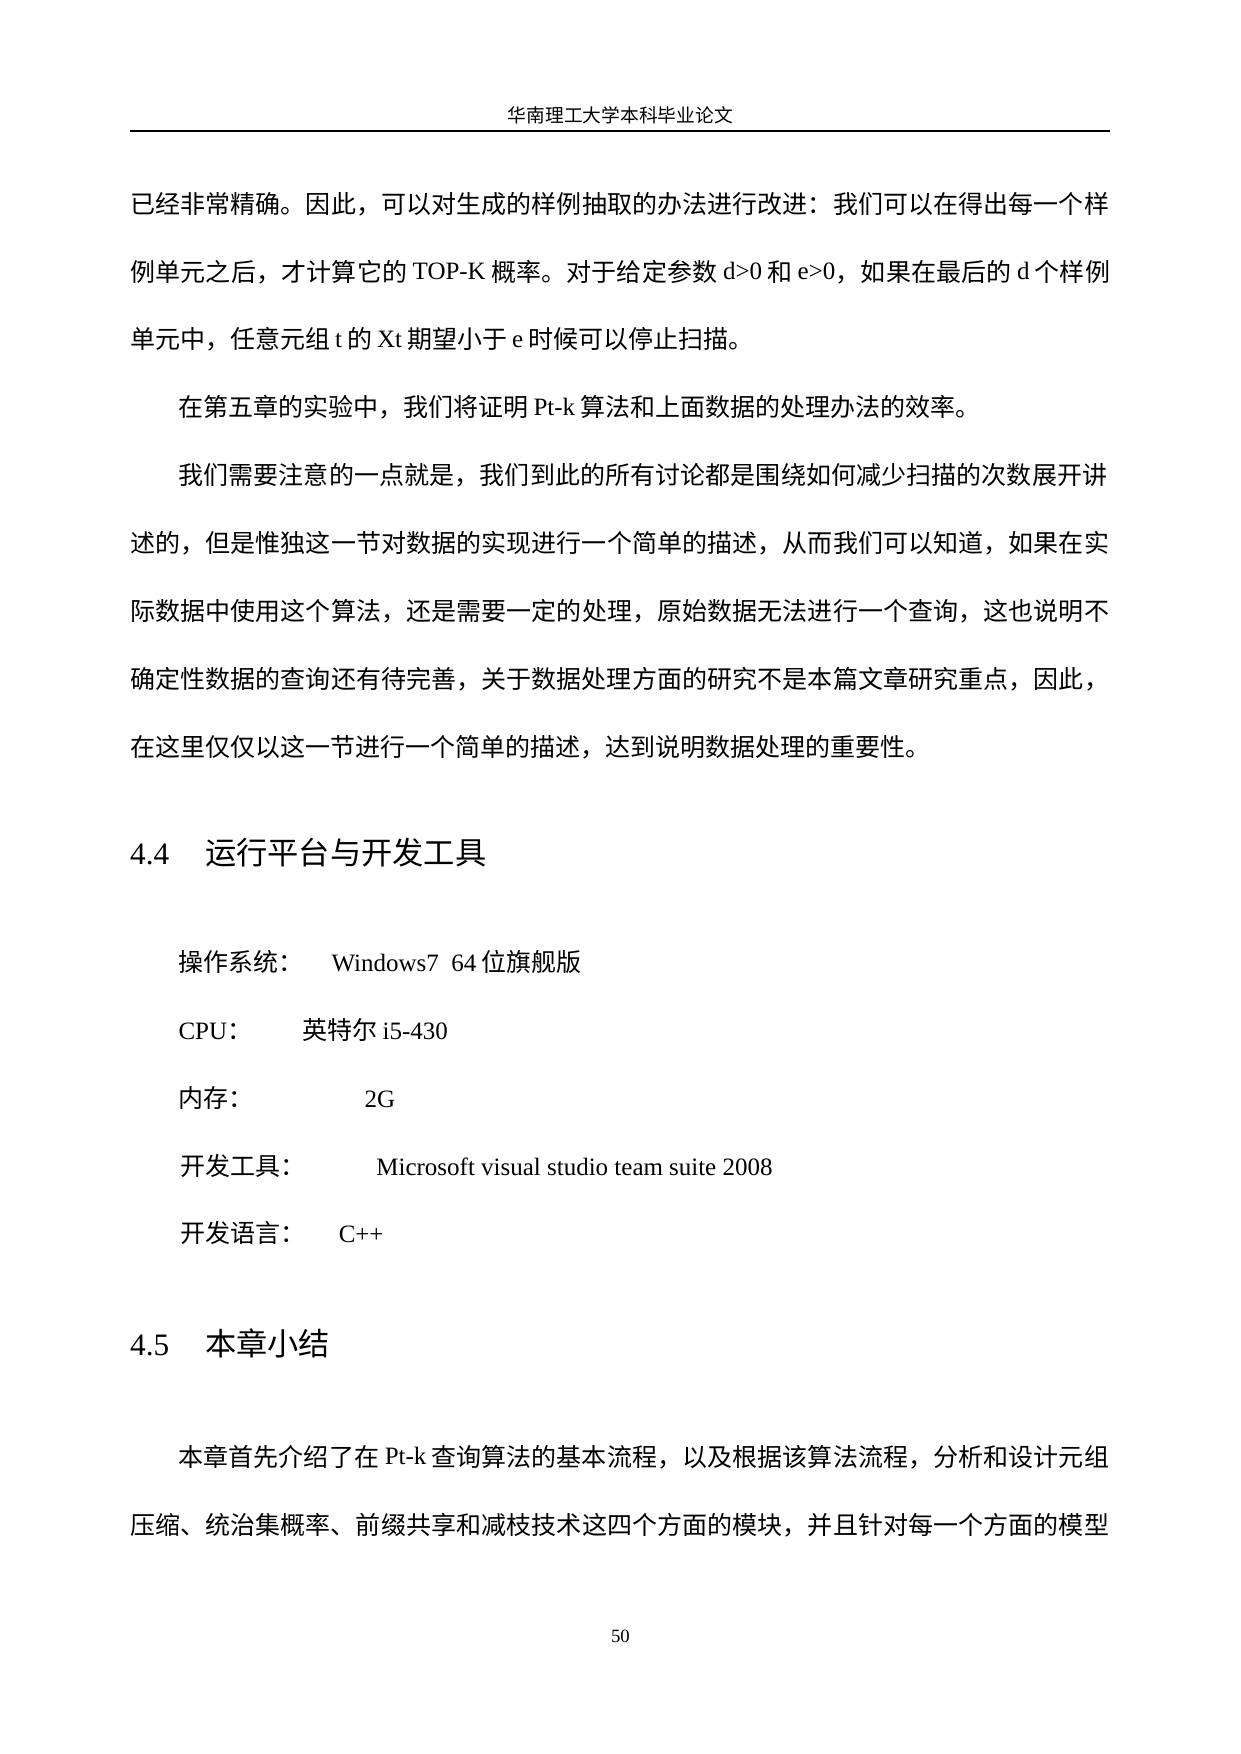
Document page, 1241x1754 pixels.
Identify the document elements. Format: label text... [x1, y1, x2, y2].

text 内存： 2G [130, 1062, 1110, 1130]
list 运行平台与开发工具 [130, 817, 1110, 885]
text CPU： 英特尔i5-430 [130, 994, 1110, 1062]
text 开发工具： Microsoft visual studio team suite 2008 [130, 1130, 1110, 1198]
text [130, 1417, 1110, 1553]
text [130, 164, 1110, 368]
text 操作系统： Windows7 64位旗舰版 [130, 926, 1110, 994]
text 在第五章的实验中，我们将证明Pt-k算法和上面数据的处理办法的效率。 [130, 368, 1110, 436]
text 我们需要注意的一点就是，我们到此的所有讨论都是围绕如何减少扫描的次数展开讲述的，但是惟独这一节对数据的实现进行一个简单的描述，从而我们可以知道，如果在实际数据中使用这个算法，还是需要一定的处理，原始数据无法进行一个查询，这也说明不确定性数据的查询还有待完善，关于数据处理方面的研究不是本篇文章研究重点，因此，在这里仅仅以这一节进行一个简单的描述，达到说明数据处理的重要性。 [130, 436, 1110, 775]
text 开发语言： C++ [130, 1198, 1110, 1266]
list 本章小结 [130, 1308, 1110, 1376]
